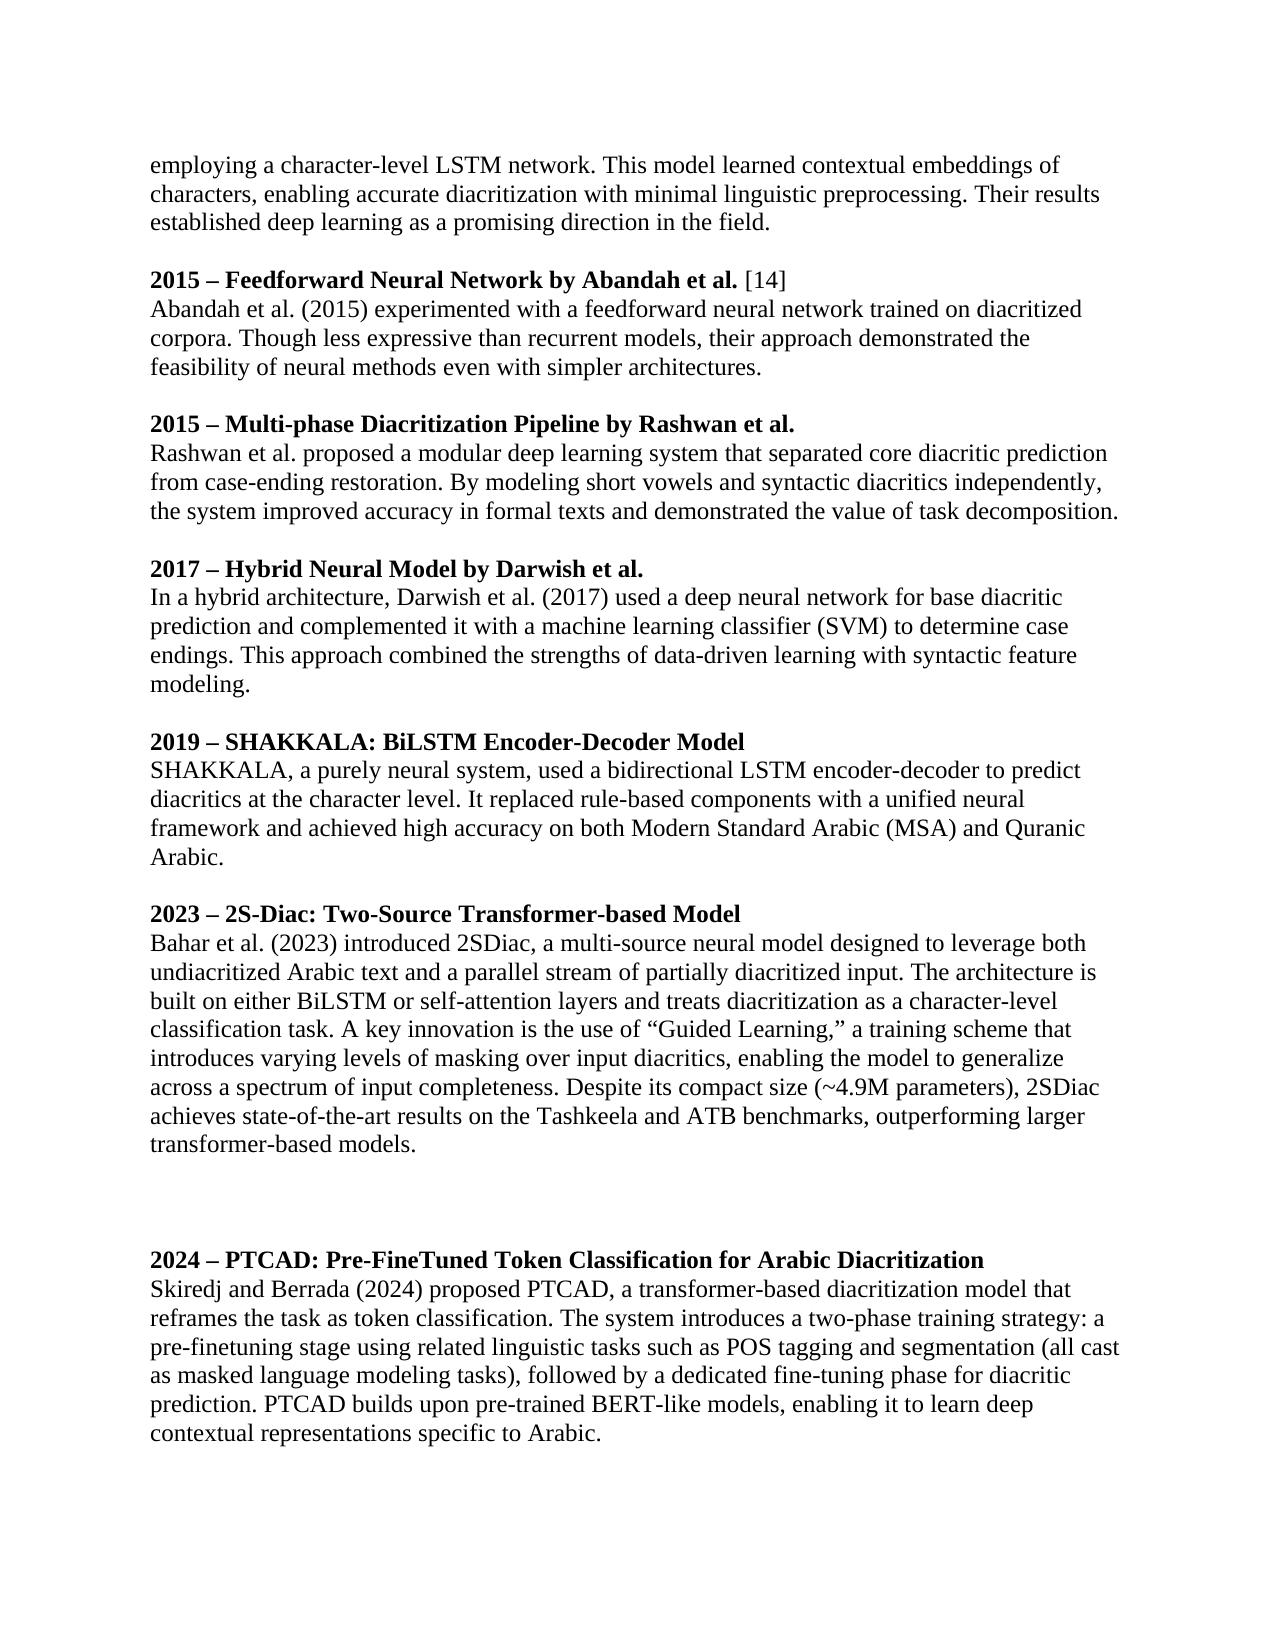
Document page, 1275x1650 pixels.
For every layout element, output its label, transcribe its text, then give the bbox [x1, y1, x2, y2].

text 2015 – Multi-phase Diacritization Pipeline by Rashwan et al. Rashwan et al. proposed a modular deep learning system that separated core diacritic prediction from case-ending restoration. By modeling short vowels and syntactic diacritics independently, the system improved accuracy in formal texts and demonstrated the value of task decomposition. [150, 409, 1125, 524]
text 2023 – 2S-Diac: Two-Source Transformer-based Model Bahar et al. (2023) introduced 2SDiac, a multi-source neural model designed to leverage both undiacritized Arabic text and a parallel stream of partially diacritized input. The architecture is built on either BiLSTM or self-attention layers and treats diacritization as a character-level classification task. A key innovation is the use of “Guided Learning,” a training scheme that introduces varying levels of masking over input diacritics, enabling the model to generalize across a spectrum of input completeness. Despite its compact size (~4.9M parameters), 2SDiac achieves state-of-the-art results on the Tashkeela and ATB benchmarks, outperforming larger transformer-based models. [150, 899, 1125, 1158]
text 2024 – PTCAD: Pre-FineTuned Token Classification for Arabic Diacritization Skiredj and Berrada (2024) proposed PTCAD, a transformer-based diacritization model that reframes the task as token classification. The system introduces a two-phase training strategy: a pre-finetuning stage using related linguistic tasks such as POS tagging and segmentation (all cast as masked language modeling tasks), followed by a dedicated fine-tuning phase for diacritic prediction. PTCAD builds upon pre-trained BERT-like models, enabling it to learn deep contextual representations specific to Arabic. [150, 1245, 1125, 1447]
text 2019 – SHAKKALA: BiLSTM Encoder-Decoder Model SHAKKALA, a purely neural system, used a bidirectional LSTM encoder-decoder to predict diacritics at the character level. It replaced rule-based components with a unified neural framework and achieved high accuracy on both Modern Standard Arabic (MSA) and Quranic Arabic. [150, 727, 1125, 870]
text 2017 – Hybrid Neural Model by Darwish et al. In a hybrid architecture, Darwish et al. (2017) used a deep neural network for base diacritic prediction and complemented it with a machine learning classifier (SVM) to determine case endings. This approach combined the strengths of data-driven learning with syntactic feature modeling. [150, 554, 1125, 697]
text 2015 – Feedforward Neural Network by Abandah et al. Abandah et al. (2015) experimented with a feedforward neural network trained on diacritized corpora. Though less expressive than recurrent models, their approach demonstrated the feasibility of neural methods even with simpler architectures. [150, 265, 1125, 380]
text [150, 150, 1125, 236]
